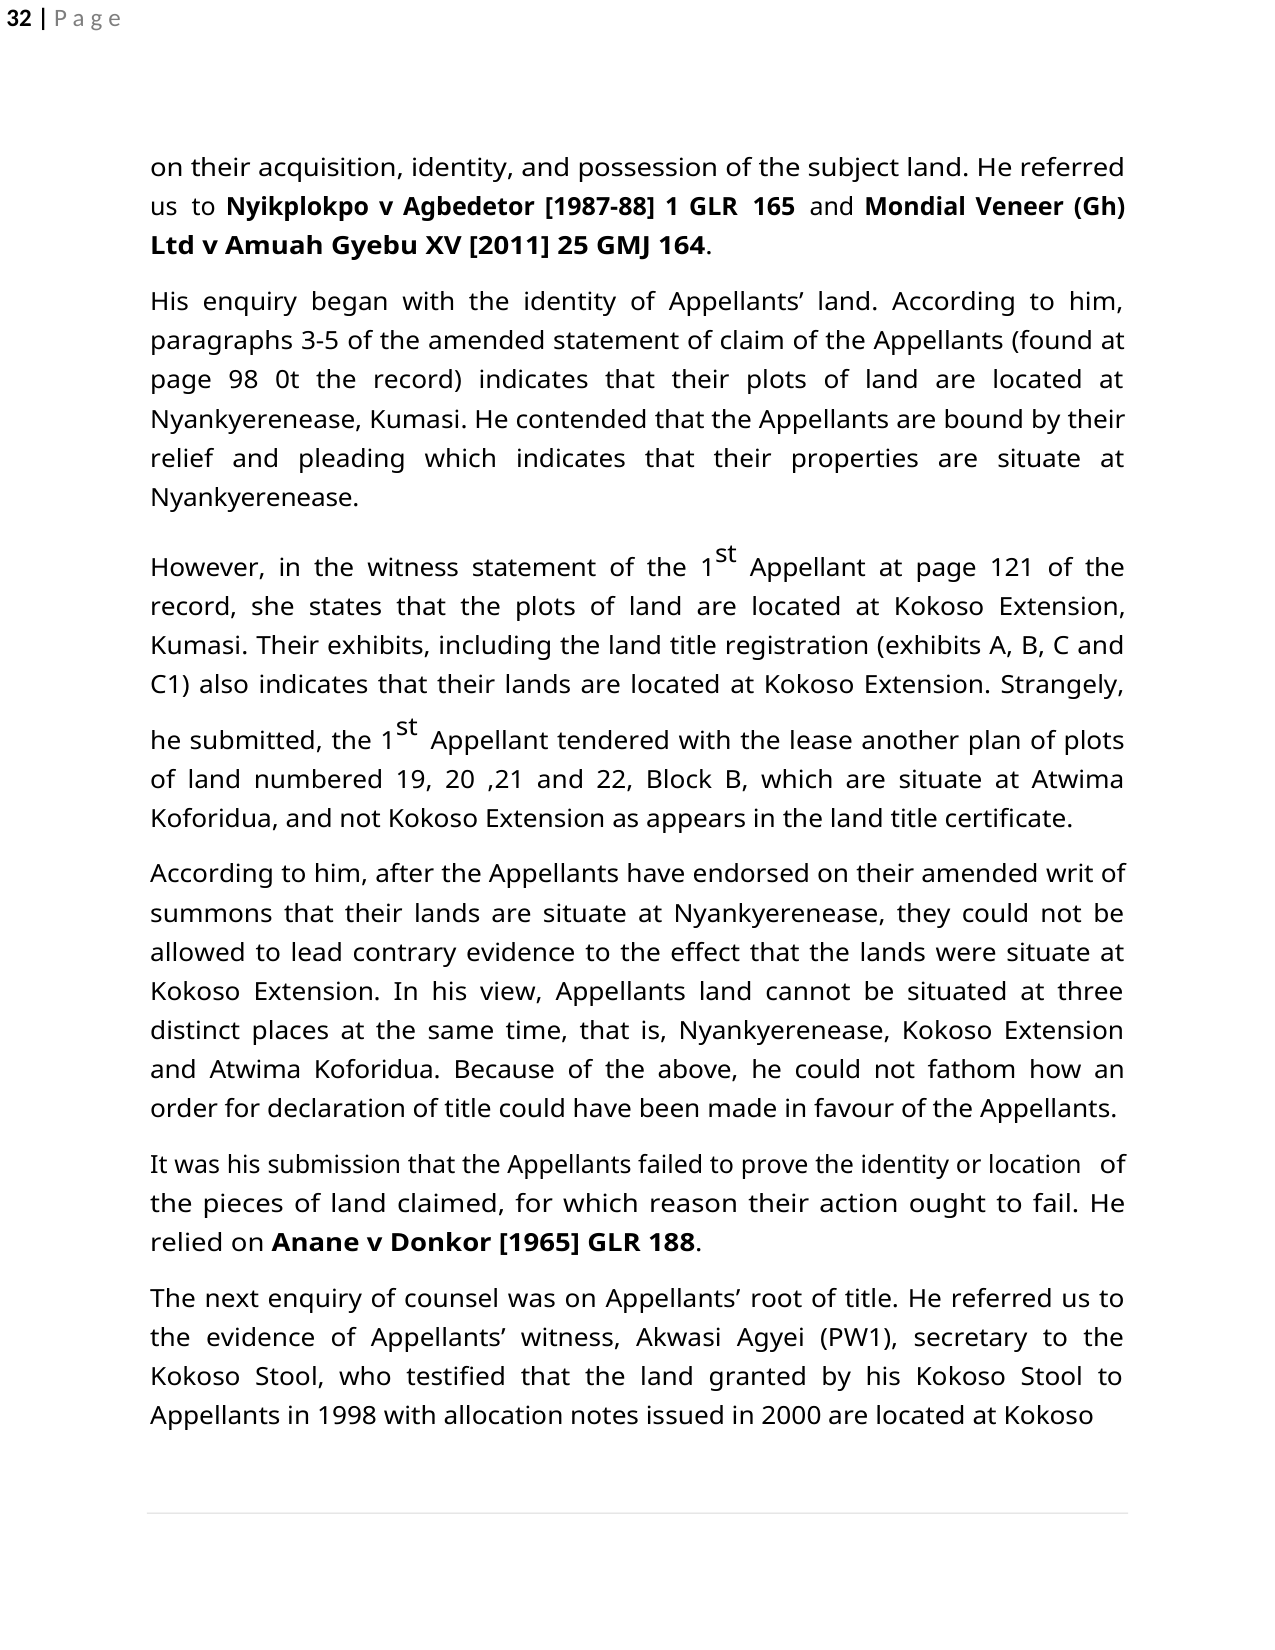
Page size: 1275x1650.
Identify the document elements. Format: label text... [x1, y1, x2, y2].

text on their acquisition, identity, and possession of the subject land. He referred us to Nyikplokpo v Agbedetor [1987-88] 1 GLR 165 and Mondial Veneer (Gh) Ltd v Amuah Gyebu XV [2011] 25 GMJ 164. [150, 150, 1126, 262]
text His enquiry began with the identity of Appellants’ land. According to him, paragraphs 3-5 of the amended statement of claim of the Appellants (found at page 98 0t the record) indicates that their plots of land are located at Nyankyerenease, Kumasi. He contended that the Appellants are bound by their relief and pleading which indicates that their properties are situate at Nyankyerenease. [150, 284, 1125, 514]
text The next enquiry of counsel was on Appellants’ root of title. He referred us to the evidence of Appellants’ witness, Akwasi Agyei (PW1), secretary to the Kokoso Stool, who testified that the land granted by his Kokoso Stool to Appellants in 1998 with allocation notes issued in 2000 are located at Kokoso [150, 1281, 1125, 1432]
text However, in the witness statement of the 1st Appellant at page 121 of the record, she states that the plots of land are located at Kokoso Extension, Kumasi. Their exhibits, including the land title registration (exhibits A, B, C and C1) also indicates that their lands are located at Kokoso Extension. Strangely, he submitted, the 1st Appellant tendered with the lease another plan of plots of land numbered 19, 20 ,21 and 22, Block B, which are situate at Atwima Koforidua, and not Kokoso Extension as appears in the land title certificate. [150, 535, 1126, 835]
text According to him, after the Appellants have endorsed on their amended writ of summons that their lands are situate at Nyankyerenease, they could not be allowed to lead contrary evidence to the effect that the lands were situate at Kokoso Extension. In his view, Appellants land cannot be situated at three distinct places at the same time, that is, Nyankyerenease, Kokoso Extension and Atwima Koforidua. Because of the above, he could not fathom how an order for declaration of title could have been made in favour of the Appellants. [150, 856, 1125, 1125]
text It was his submission that the Appellants failed to prove the identity or location of the pieces of land claimed, for which reason their action ought to fail. He relied on Anane v Donkor [1965] GLR 188. [150, 1147, 1126, 1259]
